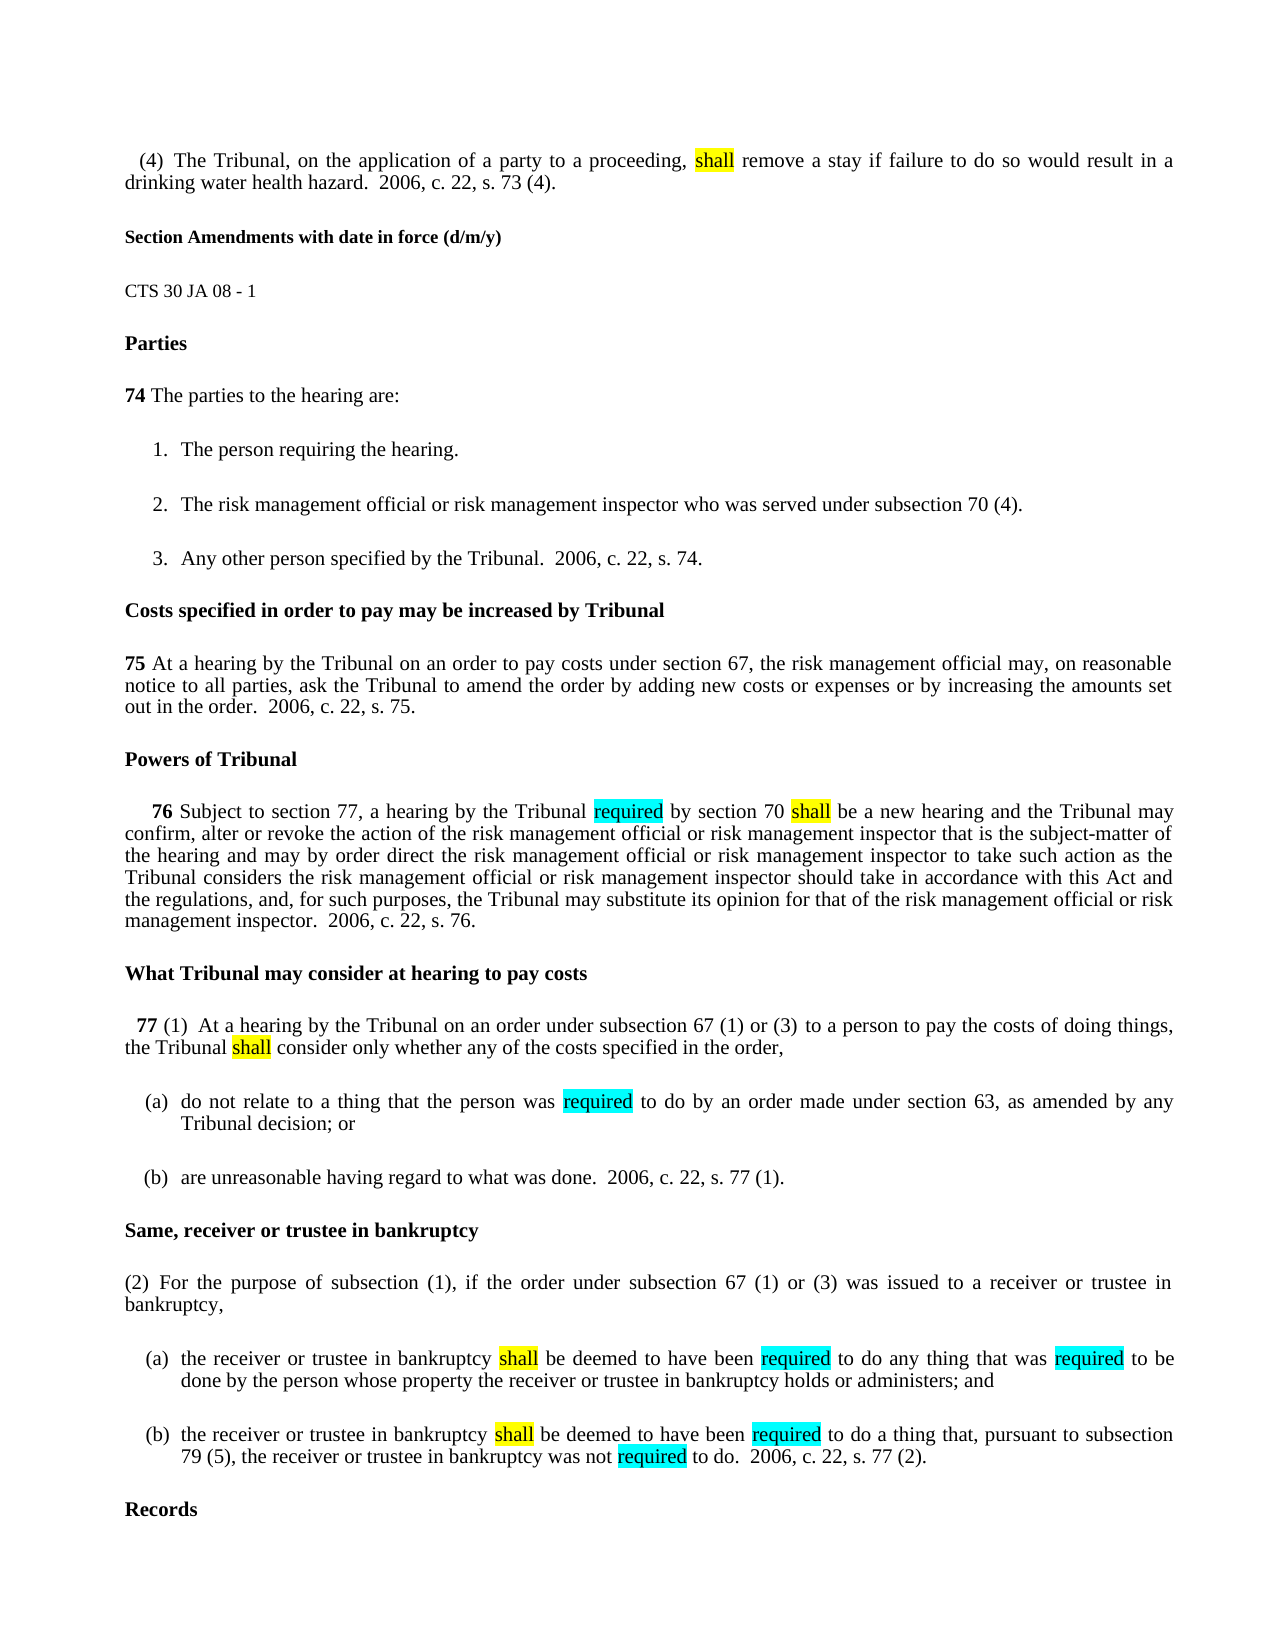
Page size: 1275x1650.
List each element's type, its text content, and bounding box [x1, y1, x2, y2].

text (a) the receiver or trustee in bankruptcy shall be deemed to have been required to do any thing that was required to be done by the person whose property the receiver or trustee in bankruptcy holds or administers; and [124, 1348, 1174, 1392]
text 3. Any other person specified by the Tribunal. 2006, c. 22, s. 74. [124, 548, 1174, 569]
text (a) do not relate to a thing that the person was required to do by an order made under section 63, as amended by any Tribunal decision; or [124, 1091, 1174, 1135]
text 2. The risk management official or risk management inspector who was served under subsection 70 (4). [124, 493, 1174, 515]
text Records [124, 1501, 1174, 1520]
text (b) are unreasonable having regard to what was done. 2006, c. 22, s. 77 (1). [124, 1167, 1174, 1189]
text (b) the receiver or trustee in bankruptcy shall be deemed to have been required to do a thing that, pursuant to subsection 79 (5), the receiver or trustee in bankruptcy was not required to do. 2006, c. 22, s. 77 (2). [124, 1424, 1174, 1468]
text (4) The Tribunal, on the application of a party to a proceeding, shall remove a stay if failure to do so would result in a drinking water health hazard. 2006, c. 22, s. 73 (4). [124, 150, 1174, 193]
text (2) For the purpose of subsection (1), if the order under subsection 67 (1) or (3) was issued to a receiver or trustee in bankruptcy, [124, 1272, 1174, 1316]
text Powers of Tribunal [124, 751, 1174, 770]
text Same, receiver or trustee in bankruptcy [124, 1222, 1174, 1241]
text CTS 30 JA 08 - 1 [124, 280, 1174, 302]
text Section Amendments with date in force (d/m/y) [124, 226, 1174, 248]
text Parties [124, 335, 1174, 354]
text 75 At a hearing by the Tribunal on an order to pay costs under section 67, the risk management official may, on reasonable notice to all parties, ask the Tribunal to amend the order by adding new costs or expenses or by increasing the amounts set out in the order. 2006, c. 22, s. 75. [124, 653, 1174, 718]
text 76 Subject to section 77, a hearing by the Tribunal required by section 70 shall be a new hearing and the Tribunal may confirm, alter or revoke the action of the risk management official or risk management inspector that is the subject-matter of the hearing and may by order direct the risk management official or risk management inspector to take such action as the Tribunal considers the risk management official or risk management inspector should take in accordance with this Act and the regulations, and, for such purposes, the Tribunal may substitute its opinion for that of the risk management official or risk management inspector. 2006, c. 22, s. 76. [124, 801, 1174, 932]
text 77 (1) At a hearing by the Tribunal on an order under subsection 67 (1) or (3) to a person to pay the costs of doing things, the Tribunal shall consider only whether any of the costs specified in the order, [124, 1015, 1174, 1059]
text Costs specified in order to pay may be increased by Tribunal [124, 603, 1174, 622]
text 1. The person requiring the hearing. [124, 439, 1174, 461]
text What Tribunal may consider at hearing to pay costs [124, 965, 1174, 984]
text 74 The parties to the hearing are: [124, 385, 1174, 407]
